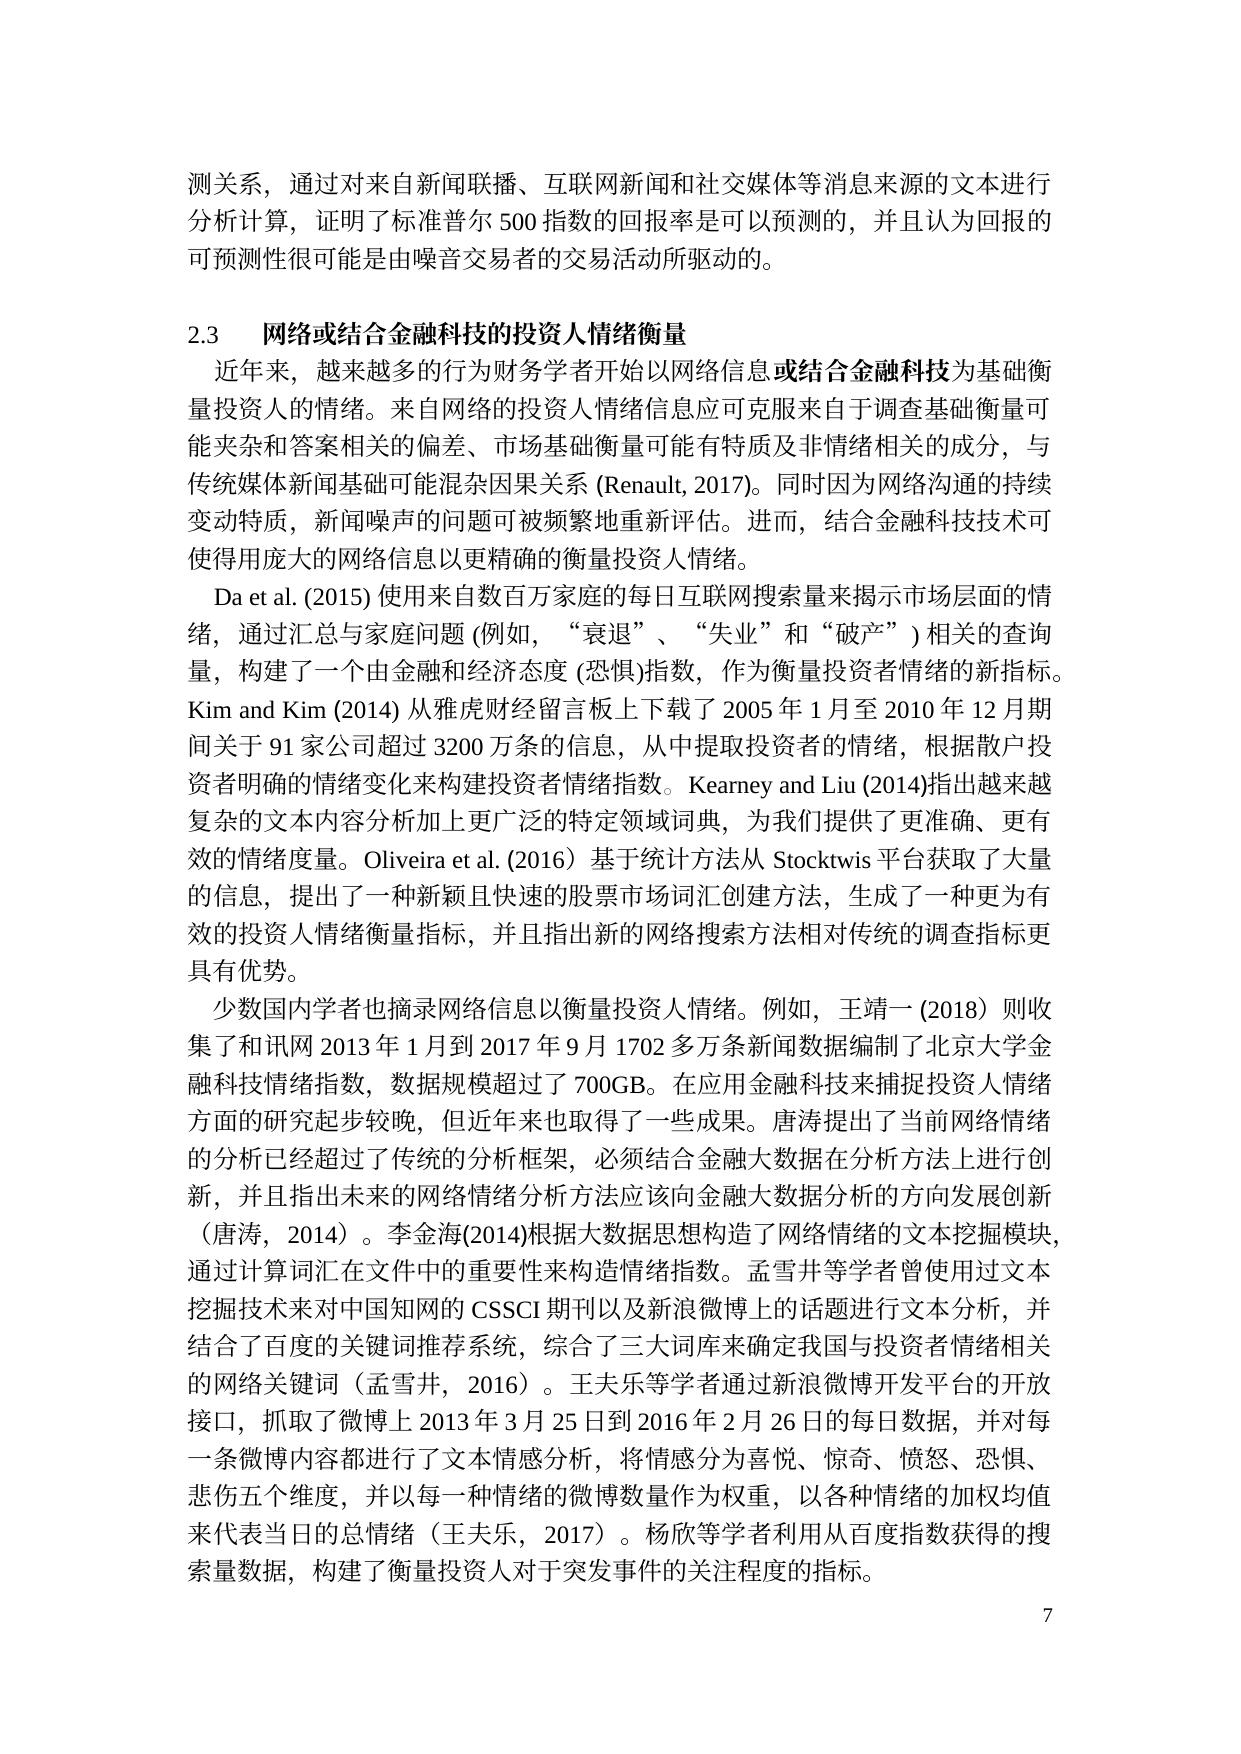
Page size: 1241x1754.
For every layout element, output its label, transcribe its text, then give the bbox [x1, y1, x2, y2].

text 少数国内学者也摘录网络信息以衡量投资人情绪。例如，王靖一 (2018）则收集了和讯网2013年1月到2017年9月1702多万条新闻数据编制了北京大学金融科技情绪指数，数据规模超过了700GB。在应用金融科技来捕捉投资人情绪方面的研究起步较晚，但近年来也取得了一些成果。唐涛提出了当前网络情绪的分析已经超过了传统的分析框架，必须结合金融大数据在分析方法上进行创新，并且指出未来的网络情绪分析方法应该向金融大数据分析的方向发展创新（唐涛，2014）。李金海(2014)根据大数据思想构造了网络情绪的文本挖掘模块，通过计算词汇在文件中的重要性来构造情绪指数。孟雪井等学者曾使用过文本挖掘技术来对中国知网的CSSCI期刊以及新浪微博上的话题进行文本分析，并结合了百度的关键词推荐系统，综合了三大词库来确定我国与投资者情绪相关的网络关键词（孟雪井，2016）。王夫乐等学者通过新浪微博开发平台的开放接口，抓取了微博上2013年3月25日到2016年2月26日的每日数据，并对每一条微博内容都进行了文本情感分析，将情感分为喜悦、惊奇、愤怒、恐惧、悲伤五个维度，并以每一种情绪的微博数量作为权重，以各种情绪的加权均值来代表当日的总情绪（王夫乐，2017）。杨欣等学者利用从百度指数获得的搜索量数据，构建了衡量投资人对于突发事件的关注程度的指标。 [187, 989, 1053, 1589]
text Da et al. (2015) 使用来自数百万家庭的每日互联网搜索量来揭示市场层面的情绪，通过汇总与家庭问题 (例如，“衰退”、“失业”和“破产”) 相关的查询量，构建了一个由金融和经济态度 (恐惧)指数，作为衡量投资者情绪的新指标。Kim and Kim (2014) 从雅虎财经留言板上下载了2005年1月至2010年12月期间关于91家公司超过3200万条的信息，从中提取投资者的情绪，根据散户投资者明确的情绪变化来构建投资者情绪指数。Kearney and Liu (2014)指出越来越复杂的文本内容分析加上更广泛的特定领域词典，为我们提供了更准确、更有效的情绪度量。Oliveira et al. (2016）基于统计方法从 Stocktwis平台获取了大量的信息，提出了一种新颖且快速的股票市场词汇创建方法，生成了一种更为有效的投资人情绪衡量指标，并且指出新的网络搜索方法相对传统的调查指标更具有优势。 [187, 576, 1053, 989]
list 网络或结合金融科技的投资人情绪衡量 [187, 314, 1053, 351]
text 近年来，越来越多的行为财务学者开始以网络信息或结合金融科技为基础衡量投资人的情绪。来自网络的投资人情绪信息应可克服来自于调查基础衡量可能夹杂和答案相关的偏差、市场基础衡量可能有特质及非情绪相关的成分，与传统媒体新闻基础可能混杂因果关系 (Renault, 2017)。同时因为网络沟通的持续变动特质，新闻噪声的问题可被频繁地重新评估。进而，结合金融科技技术可使得用庞大的网络信息以更精确的衡量投资人情绪。 [187, 351, 1053, 576]
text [187, 164, 1053, 276]
